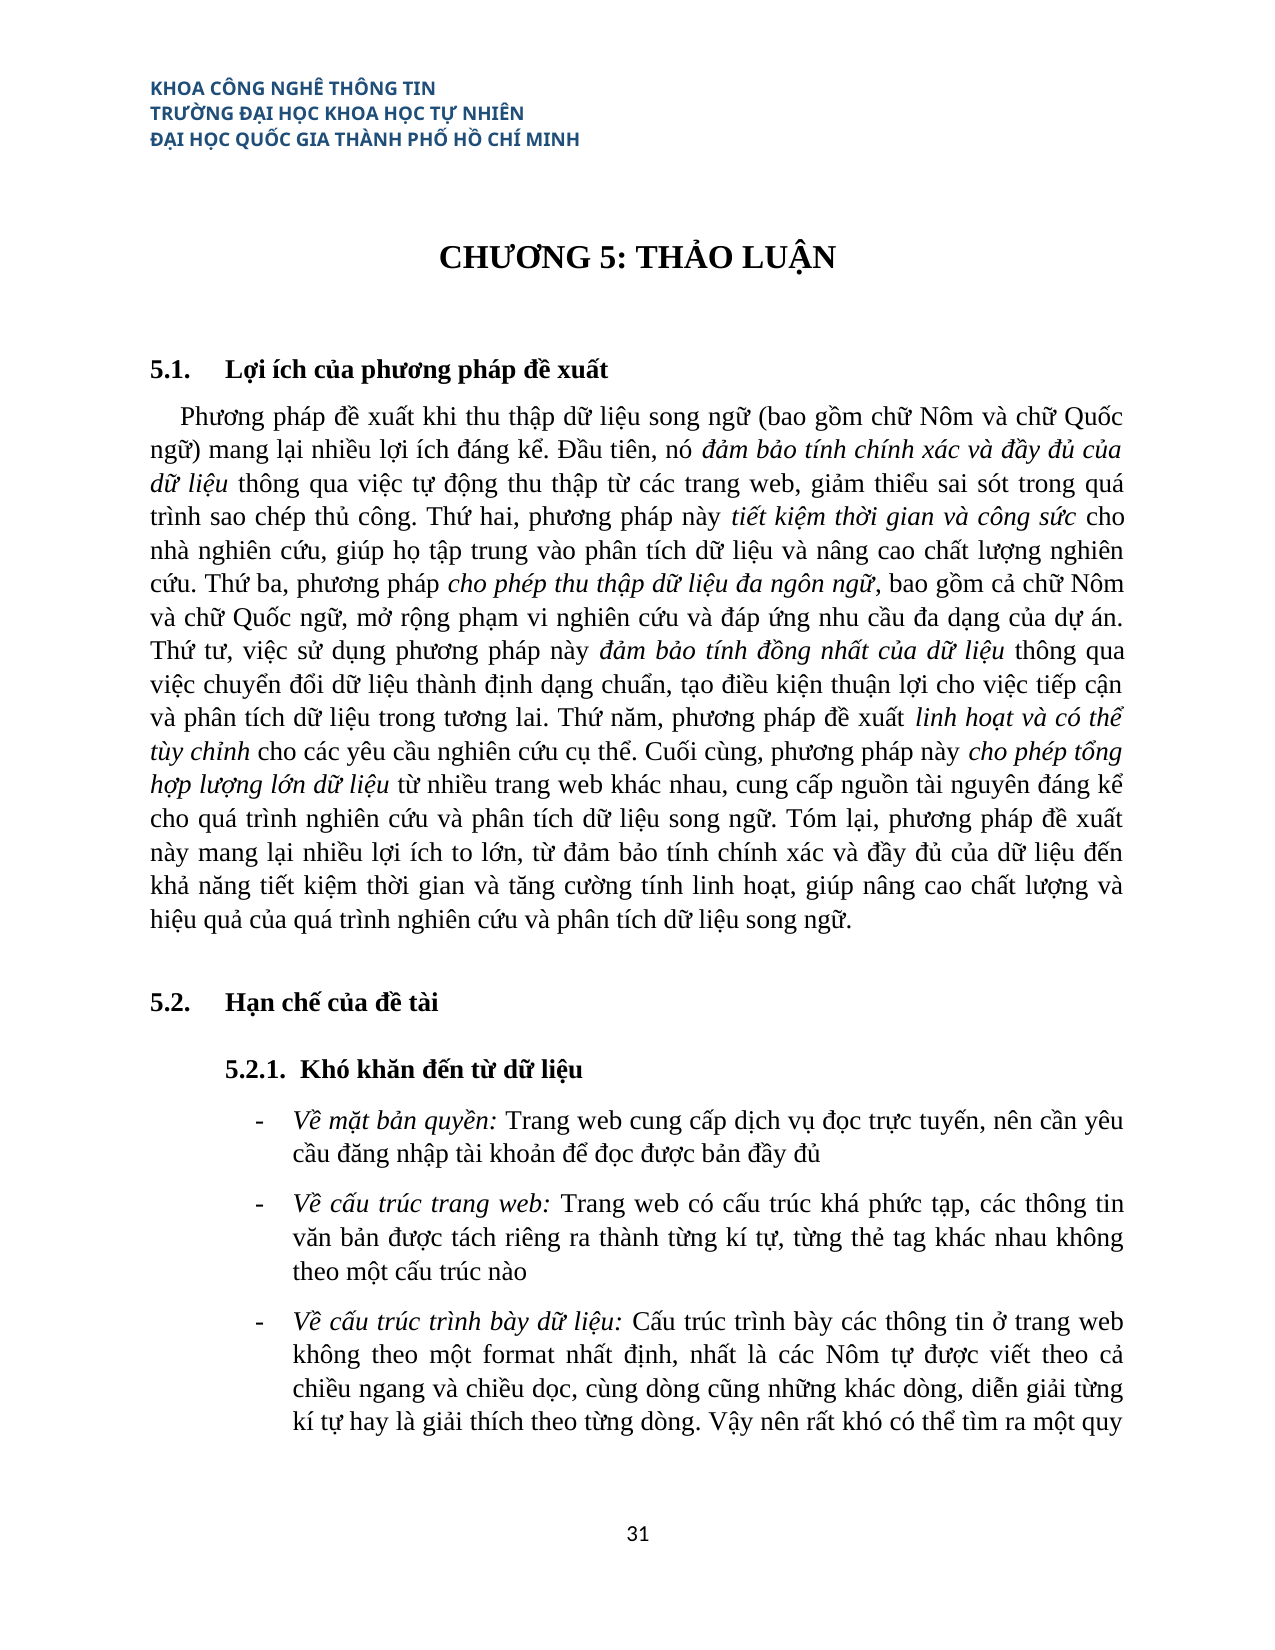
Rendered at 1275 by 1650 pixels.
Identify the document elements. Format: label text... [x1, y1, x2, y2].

subtitle 5.2.1. Khó khăn đến từ dữ liệu [225, 1054, 1125, 1085]
list Về cấu trúc trang web: Trang web có cấu trúc khá phức tạp, các thông tin văn bản được tách riêng ra thành từng kí tự, từng thẻ tag khác nhau không theo một cấu trúc nào [255, 1188, 1125, 1286]
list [255, 1305, 1125, 1437]
subtitle CHƯƠNG 5: THẢO LUẬN [150, 238, 1125, 276]
subtitle 5.1. Lợi ích của phương pháp đề xuất [150, 354, 1125, 385]
text Phương pháp đề xuất khi thu thập dữ liệu song ngữ (bao gồm chữ Nôm và chữ Quốc ngữ) mang lại nhiều lợi ích đáng kể. Đầu tiên, nó đảm bảo tính chính xác và đầy đủ của dữ liệu thông qua việc tự động thu thập từ các trang web, giảm thiểu sai sót trong quá trình sao chép thủ công. Thứ hai, phương pháp này tiết kiệm thời gian và công sức cho nhà nghiên cứu, giúp họ tập trung vào phân tích dữ liệu và nâng cao chất lượng nghiên cứu. Thứ ba, phương pháp cho phép thu thập dữ liệu đa ngôn ngữ, bao gồm cả chữ Nôm và chữ Quốc ngữ, mở rộng phạm vi nghiên cứu và đáp ứng nhu cầu đa dạng của dự án. Thứ tư, việc sử dụng phương pháp này đảm bảo tính đồng nhất của dữ liệu thông qua việc chuyển đổi dữ liệu thành định dạng chuẩn, tạo điều kiện thuận lợi cho việc tiếp cận và phân tích dữ liệu trong tương lai. Thứ năm, phương pháp đề xuất linh hoạt và có thể tùy chỉnh cho các yêu cầu nghiên cứu cụ thể. Cuối cùng, phương pháp này cho phép tổng hợp lượng lớn dữ liệu từ nhiều trang web khác nhau, cung cấp nguồn tài nguyên đáng kể cho quá trình nghiên cứu và phân tích dữ liệu song ngữ. Tóm lại, phương pháp đề xuất này mang lại nhiều lợi ích to lớn, từ đảm bảo tính chính xác và đầy đủ của dữ liệu đến khả năng tiết kiệm thời gian và tăng cường tính linh hoạt, giúp nâng cao chất lượng và hiệu quả của quá trình nghiên cứu và phân tích dữ liệu song ngữ. [150, 400, 1125, 934]
subtitle 5.2. Hạn chế của đề tài [150, 987, 1125, 1018]
list Về mặt bản quyền: Trang web cung cấp dịch vụ đọc trực tuyến, nên cần yêu cầu đăng nhập tài khoản để đọc được bản đầy đủ [255, 1104, 1125, 1168]
